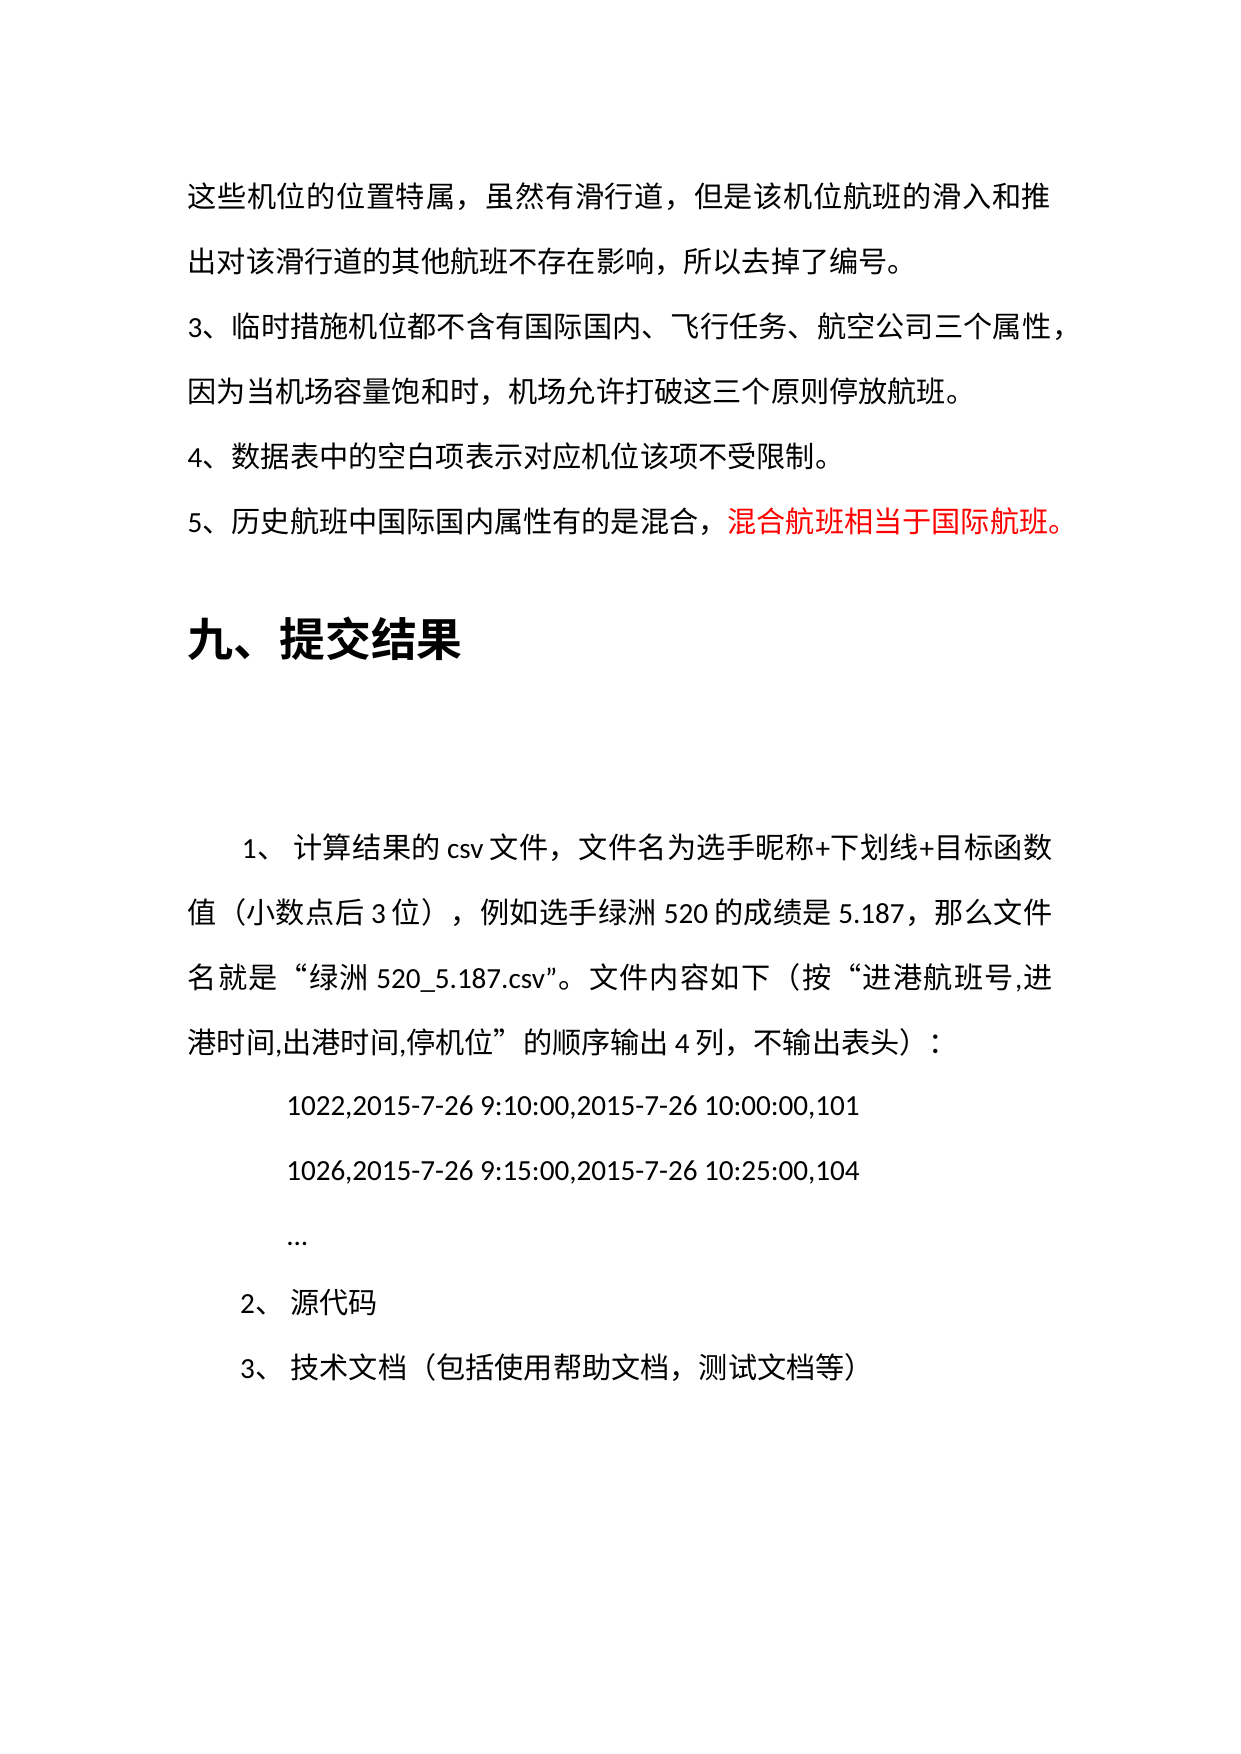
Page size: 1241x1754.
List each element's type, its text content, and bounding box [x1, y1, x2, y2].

text 5、历史航班中国际国内属性有的是混合，混合航班相当于国际航班。 [187, 487, 1053, 552]
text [187, 162, 1053, 292]
text 3、 技术文档（包括使用帮助文档，测试文档等） [187, 1333, 1053, 1398]
subtitle 九、提交结果 [187, 587, 1053, 685]
text 3、临时措施机位都不含有国际国内、飞行任务、航空公司三个属性，因为当机场容量饱和时，机场允许打破这三个原则停放航班。 [187, 292, 1053, 422]
text 2、 源代码 [187, 1268, 1053, 1333]
text 4、数据表中的空白项表示对应机位该项不受限制。 [187, 422, 1053, 487]
text 1022,2015-7-26 9:10:00,2015-7-26 10:00:00,101 [187, 1073, 1053, 1138]
text 1026,2015-7-26 9:15:00,2015-7-26 10:25:00,104 [187, 1138, 1053, 1203]
text 1、 计算结果的csv文件，文件名为选手昵称+下划线+目标函数值（小数点后3位），例如选手绿洲520的成绩是5.187，那么文件名就是“绿洲520_5.187.csv”。文件内容如下（按“进港航班号,进港时间,出港时间,停机位”的顺序输出4列，不输出表头）： [187, 813, 1053, 1073]
text ... [187, 1203, 1053, 1268]
